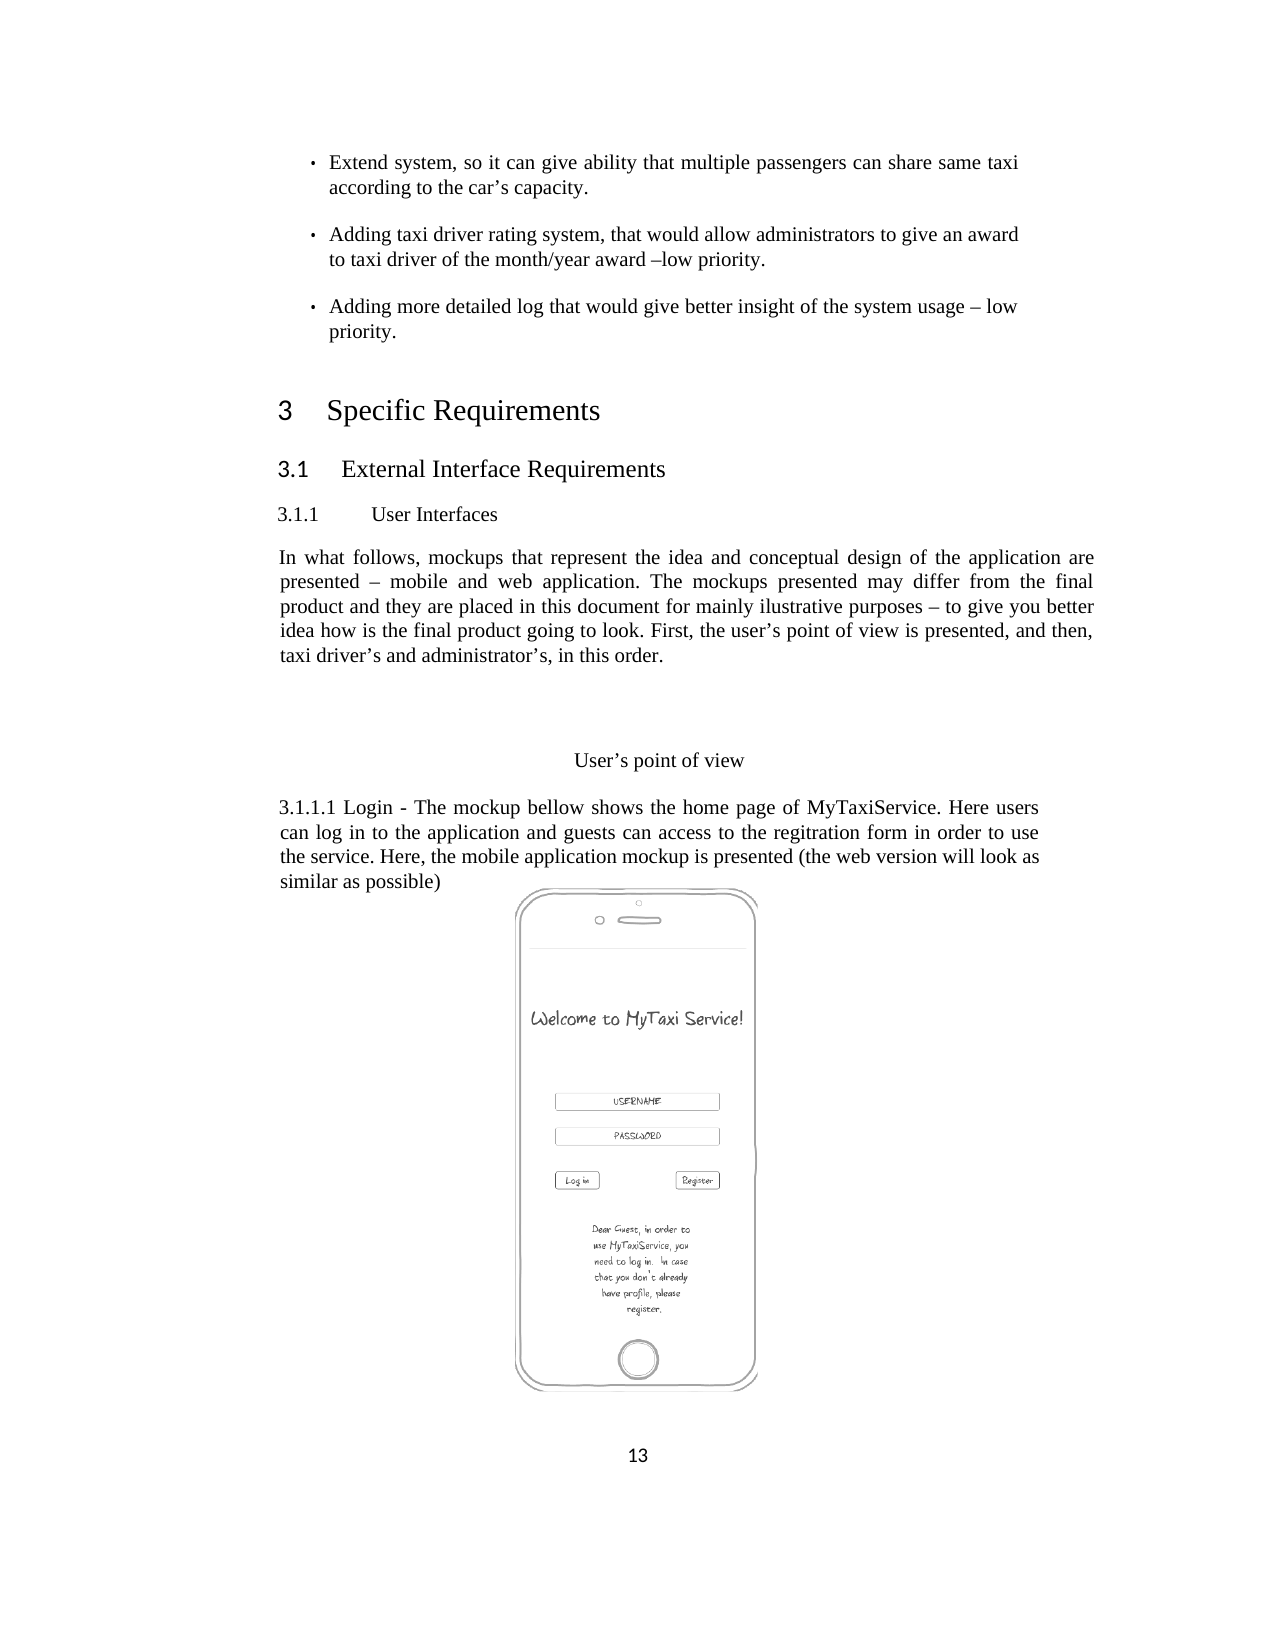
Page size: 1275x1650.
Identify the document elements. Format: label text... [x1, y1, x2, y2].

list Adding taxi driver rating system, that would allow administrators to give an award to taxi driver of the month/year award –low priority. [308, 222, 1019, 271]
text In what follows, mockups that represent the idea and conceptual design of the application are presented – mobile and web application. The mockups presented may differ from the final product and they are placed in this document for mainly ilustrative purposes – to give you better idea how is the final product going to look. First, the user’s point of view is presented, and then, taxi driver’s and administrator’s, in this order. [279, 544, 1095, 667]
text User’s point of view [279, 748, 1040, 772]
list Extend system, so it can give ability that multiple passengers can share same taxi according to the car’s capacity. [308, 150, 1019, 199]
text 3.1.1.1 Login - The mockup bellow shows the home page of MyTaxiService. Here users can log in to the application and guests can access to the regitration form in order to use the service. Here, the mobile application mockup is presented (the web version will look as similar as possible) [279, 795, 1040, 893]
subtitle External Interface Requirements [277, 453, 1127, 483]
list Adding more detailed log that would give better insight of the system usage – low priority. [308, 294, 1019, 343]
subtitle Specific Requirements [277, 391, 1127, 428]
text 3.1.1 User Interfaces [277, 501, 1127, 526]
picture [513, 888, 758, 1388]
